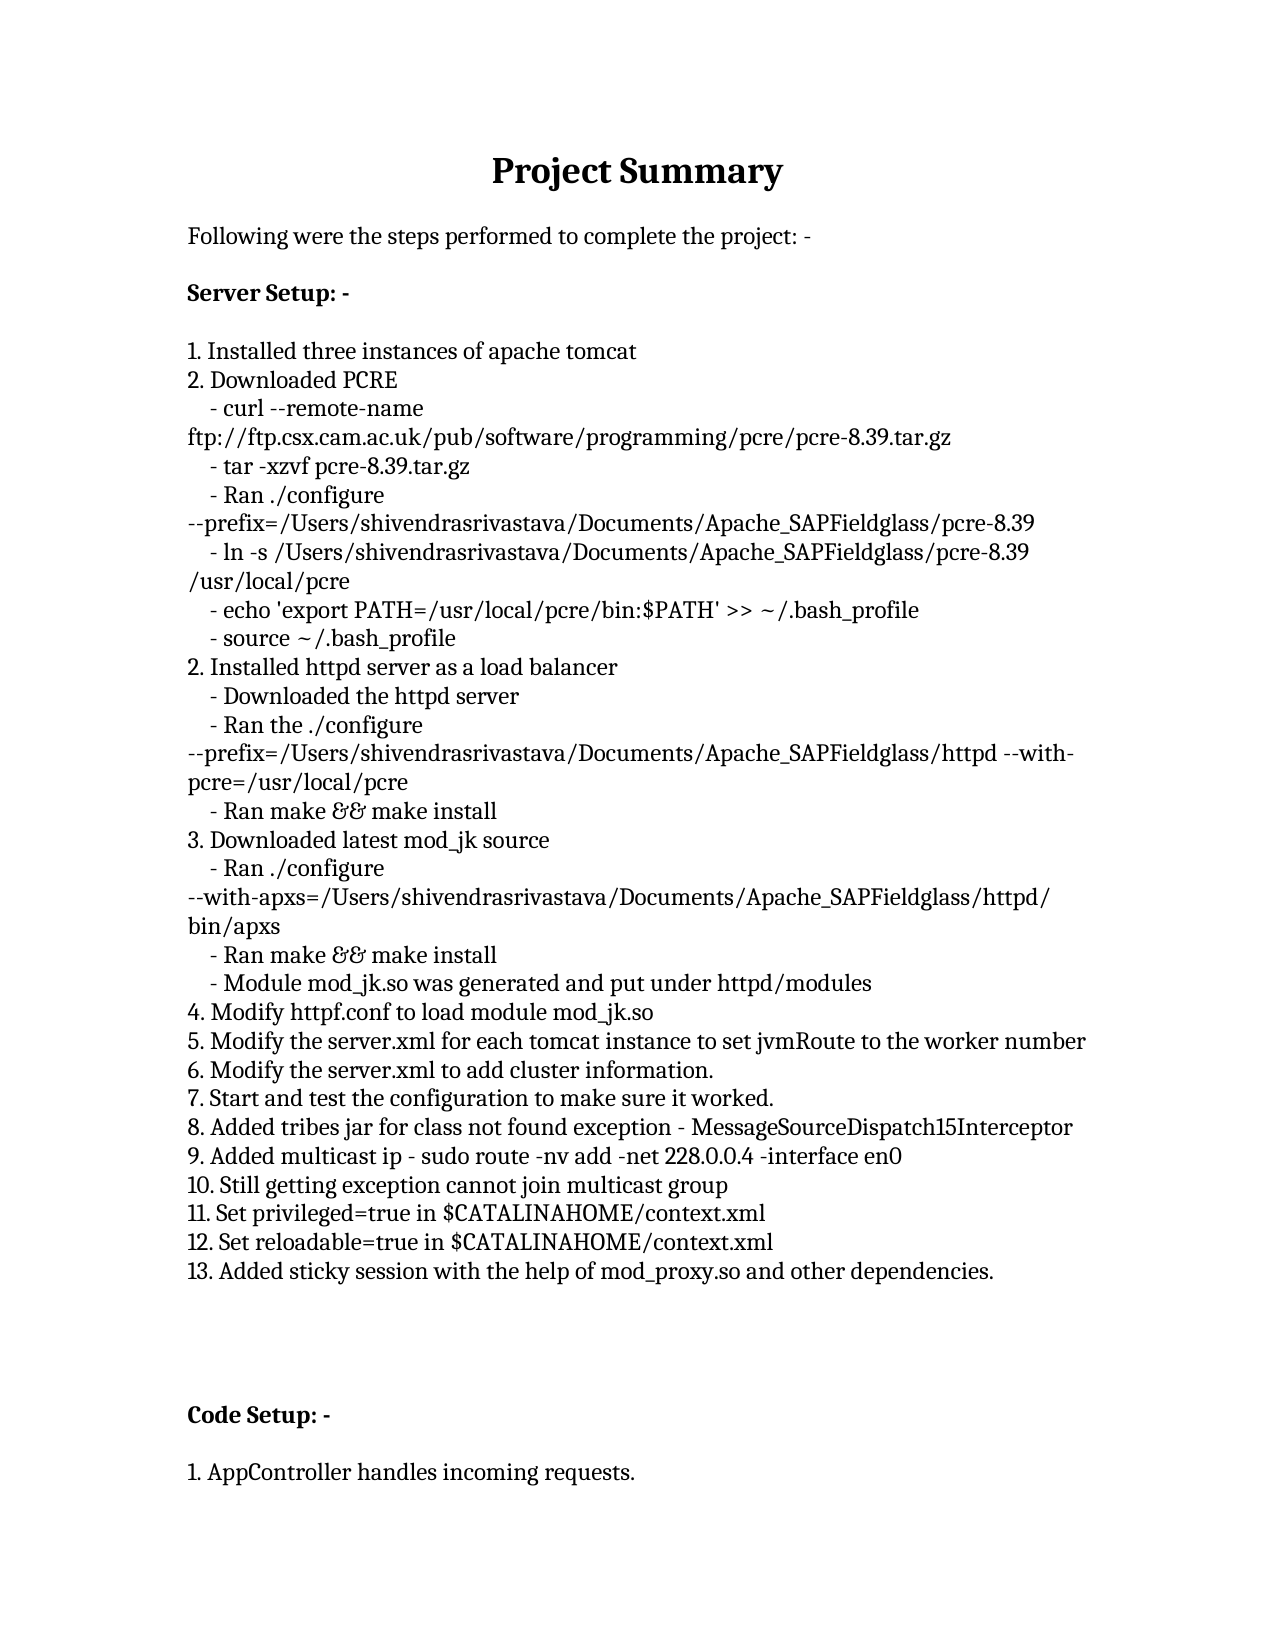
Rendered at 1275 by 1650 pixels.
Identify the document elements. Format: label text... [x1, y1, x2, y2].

text Following were the steps performed to complete the project: - [187, 222, 1087, 251]
text - Ran ./configure --with-apxs=/Users/shivendrasrivastava/Documents/Apache_SAPFieldglass/httpd/bin/apxs [187, 854, 1087, 941]
text 11. Set privileged=true in $CATALINAHOME/context.xml [187, 1199, 1087, 1228]
text Server Setup: - [187, 279, 1087, 308]
text Code Setup: - [187, 1401, 1087, 1429]
text - echo 'export PATH=/usr/local/pcre/bin:$PATH' >> ~/.bash_profile [187, 596, 1087, 624]
text 1. AppController handles incoming requests. [187, 1458, 1087, 1487]
text 3. Downloaded latest mod_jk source [187, 826, 1087, 854]
text - Downloaded the httpd server [187, 682, 1087, 711]
text - ln -s /Users/shivendrasrivastava/Documents/Apache_SAPFieldglass/pcre-8.39 /usr/local/pcre [187, 538, 1087, 596]
text 13. Added sticky session with the help of mod_proxy.so and other dependencies. [187, 1257, 1087, 1286]
text - source ~/.bash_profile [187, 624, 1087, 653]
text - Ran the ./configure --prefix=/Users/shivendrasrivastava/Documents/Apache_SAPFieldglass/httpd --with-pcre=/usr/local/pcre [187, 711, 1087, 797]
text 8. Added tribes jar for class not found exception - MessageSourceDispatch15Interceptor [187, 1113, 1087, 1142]
text - curl --remote-name ftp://ftp.csx.cam.ac.uk/pub/software/programming/pcre/pcre-8.39.tar.gz [187, 394, 1087, 452]
text 2. Installed httpd server as a load balancer [187, 653, 1087, 682]
text 2. Downloaded PCRE [187, 366, 1087, 394]
text 1. Installed three instances of apache tomcat [187, 337, 1087, 366]
text Project Summary [187, 150, 1087, 193]
text - Ran ./configure --prefix=/Users/shivendrasrivastava/Documents/Apache_SAPFieldglass/pcre-8.39 [187, 481, 1087, 538]
text 5. Modify the server.xml for each tomcat instance to set jvmRoute to the worker number [187, 1027, 1087, 1056]
text - Ran make && make install [187, 797, 1087, 826]
text - Ran make && make install [187, 941, 1087, 969]
text 12. Set reloadable=true in $CATALINAHOME/context.xml [187, 1228, 1087, 1257]
text - tar -xzvf pcre-8.39.tar.gz [187, 452, 1087, 481]
text 4. Modify httpf.conf to load module mod_jk.so [187, 998, 1087, 1027]
text - Module mod_jk.so was generated and put under httpd/modules [187, 969, 1087, 998]
text 7. Start and test the configuration to make sure it worked. [187, 1084, 1087, 1113]
text 6. Modify the server.xml to add cluster information. [187, 1056, 1087, 1084]
text 10. Still getting exception cannot join multicast group [187, 1171, 1087, 1199]
text 9. Added multicast ip - sudo route -nv add -net 228.0.0.4 -interface en0 [187, 1142, 1087, 1171]
